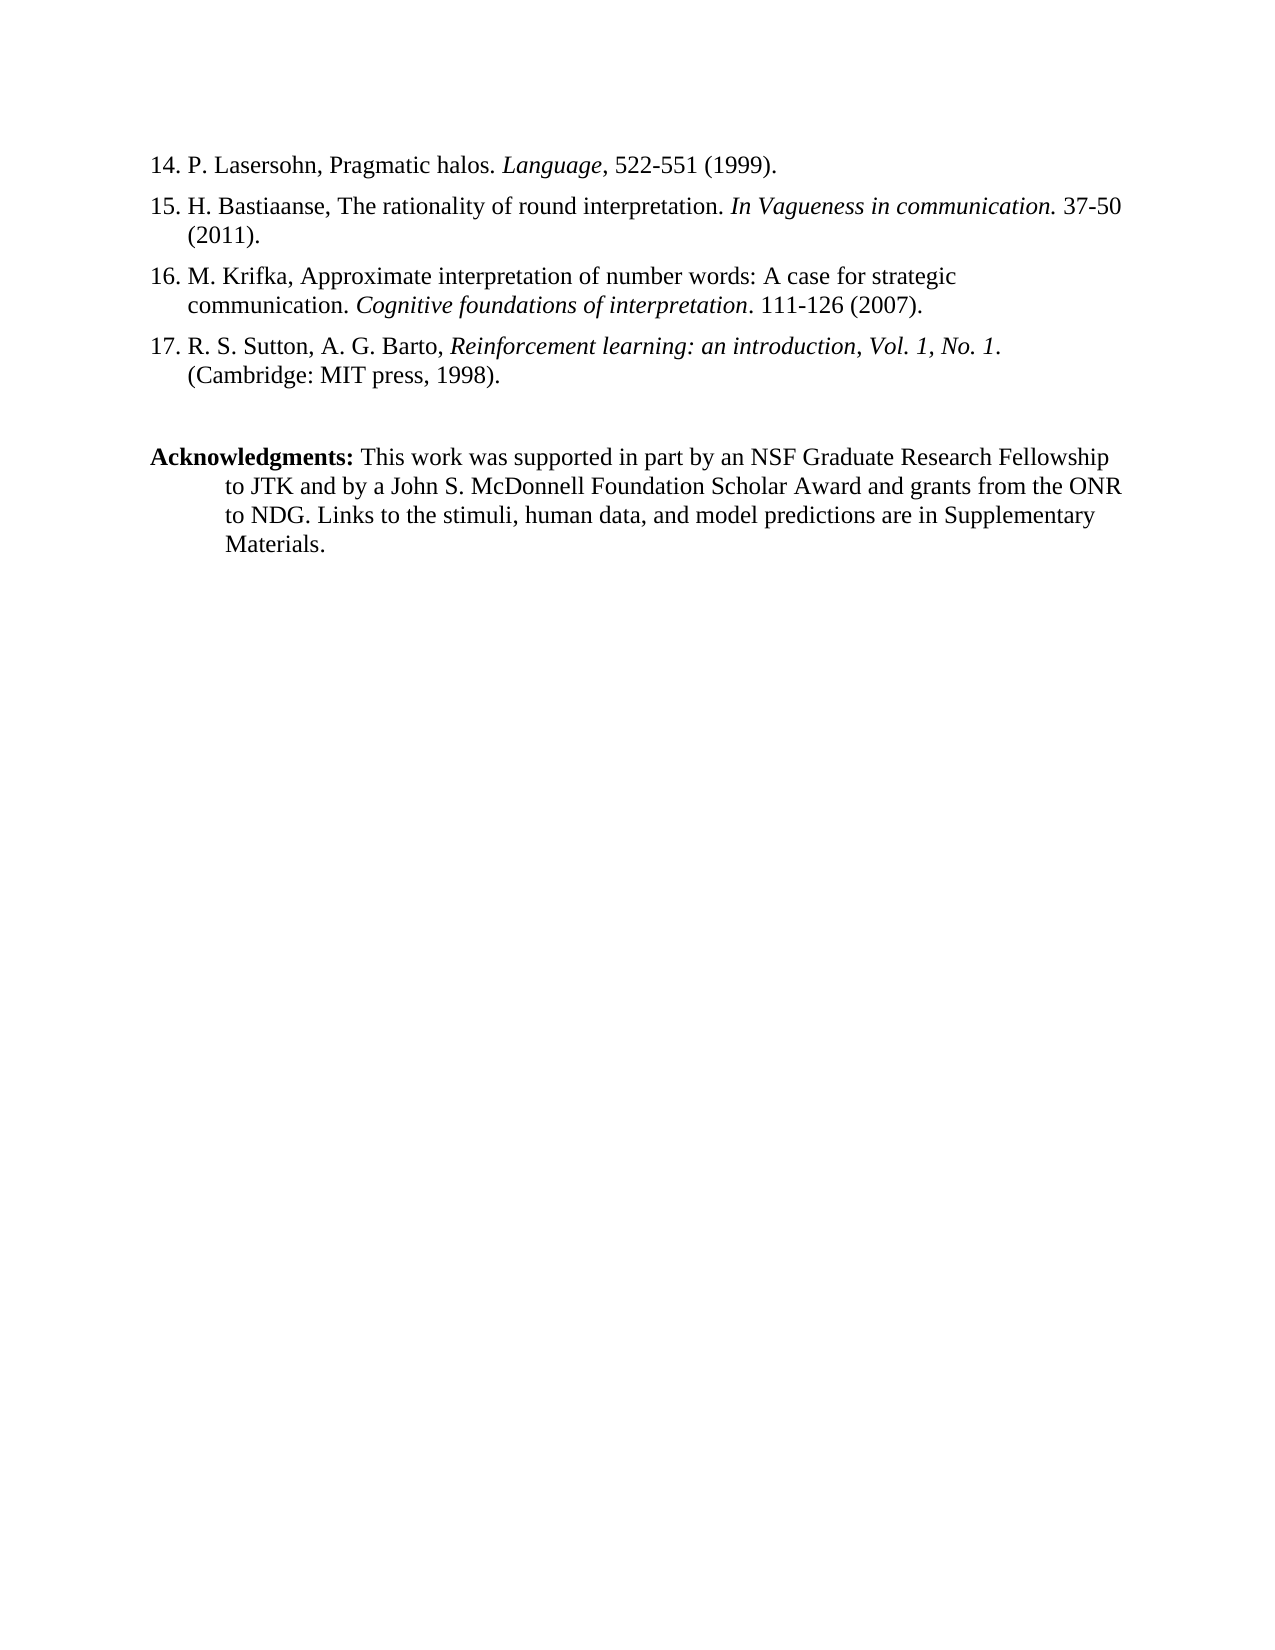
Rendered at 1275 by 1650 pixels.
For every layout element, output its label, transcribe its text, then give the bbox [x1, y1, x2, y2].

list H. Bastiaanse, The rationality of round interpretation. In Vagueness in communication. 37-50 (2011). [150, 191, 1125, 249]
list M. Krifka, Approximate interpretation of number words: A case for strategic communication. Cognitive foundations of interpretation. 111-126 (2007). [150, 261, 1125, 319]
list P. Lasersohn, Pragmatic halos. Language, 522-551 (1999). [150, 150, 1125, 179]
list R. S. Sutton, A. G. Barto, Reinforcement learning: an introduction, Vol. 1, No. 1. (Cambridge: MIT press, 1998). [150, 331, 1125, 389]
text Acknowledgments: This work was supported in part by an NSF Graduate Research Fellowship to JTK and by a John S. McDonnell Foundation Scholar Award and grants from the ONR to NDG. Links to the stimuli, human data, and model predictions are in Supplementary Materials. [150, 442, 1125, 557]
